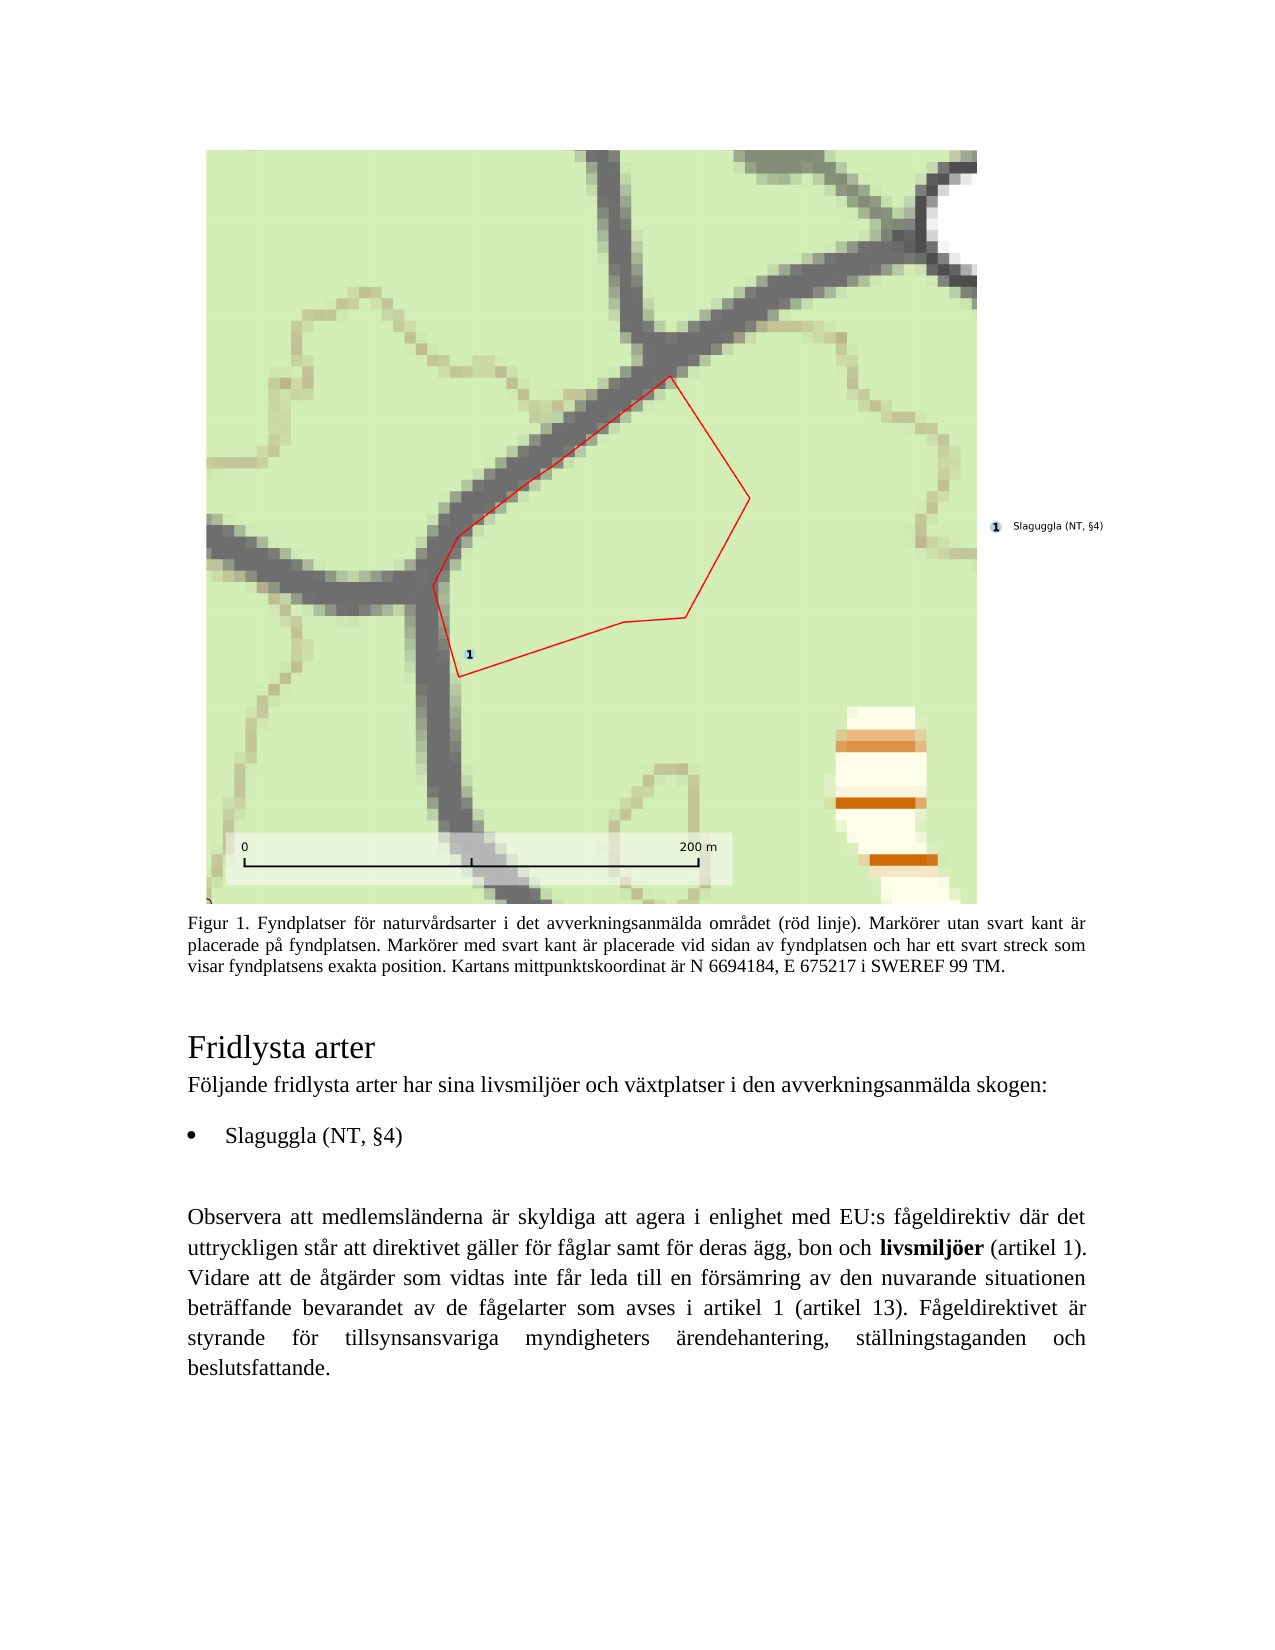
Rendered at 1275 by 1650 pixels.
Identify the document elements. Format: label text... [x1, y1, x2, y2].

subtitle Fridlysta arter [187, 1027, 1087, 1065]
text Följande fridlysta arter har sina livsmiljöer och växtplatser i den avverkningsanmälda skogen: [187, 1071, 1087, 1097]
text Observera att medlemsländerna är skyldiga att agera i enlighet med EU:s fågeldirektiv där det uttryckligen står att direktivet gäller för fåglar samt för deras ägg, bon och livsmiljöer (artikel 1). Vidare att de åtgärder som vidtas inte får leda till en försämring av den nuvarande situationen beträffande bevarandet av de fågelarter som avses i artikel 1 (artikel 13). Fågeldirektivet är styrande för tillsynsansvariga myndigheters ärendehantering, ställningstaganden och beslutsfattande. [187, 1173, 1087, 1381]
list Slaguggla (NT, §4) [187, 1122, 1087, 1148]
picture [206, 150, 1107, 904]
text Figur 1. Fyndplatser för naturvårdsarter i det avverkningsanmälda området (röd linje). Markörer utan svart kant är placerade på fyndplatsen. Markörer med svart kant är placerade vid sidan av fyndplatsen och har ett svart streck som visar fyndplatsens exakta position. Kartans mittpunktskoordinat är N 6694184, E 675217 i SWEREF 99 TM. [187, 912, 1087, 977]
